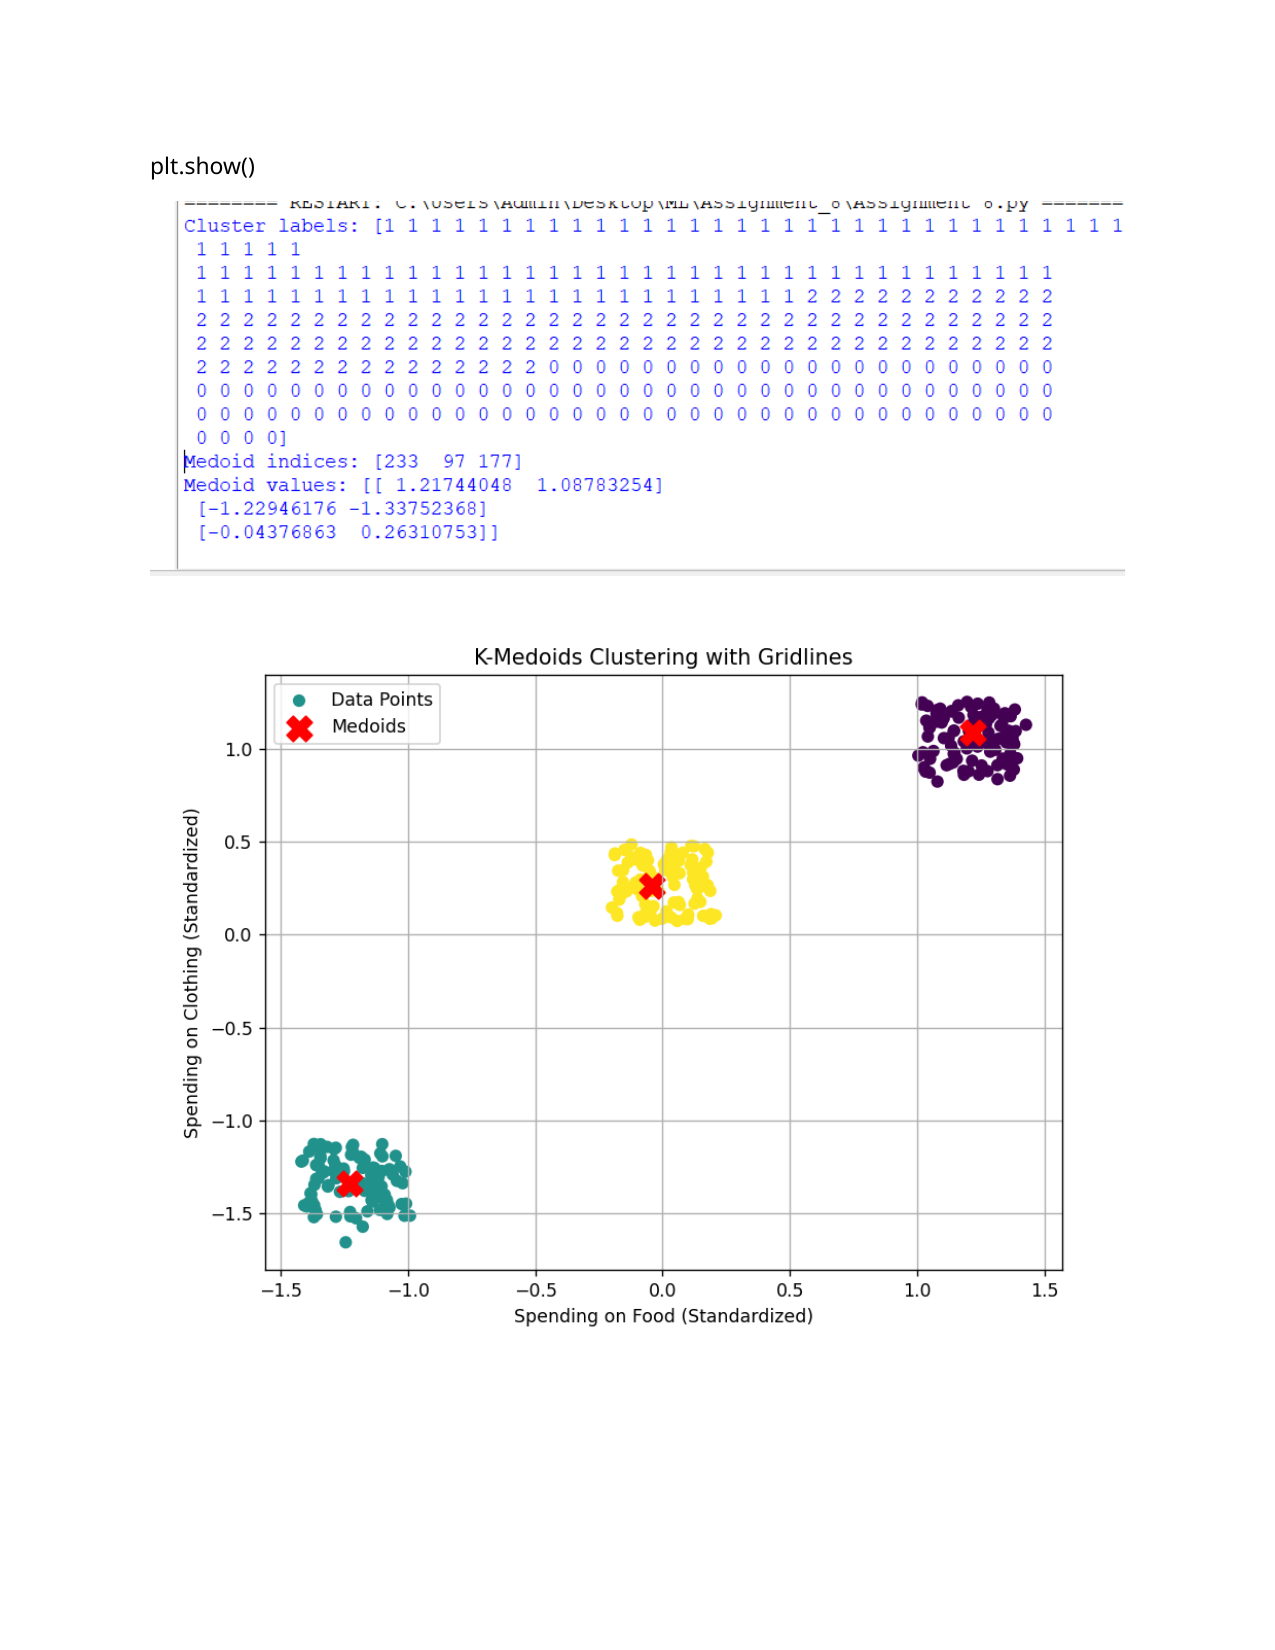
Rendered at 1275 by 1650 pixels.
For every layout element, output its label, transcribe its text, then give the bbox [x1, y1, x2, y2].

picture [150, 201, 1125, 576]
picture [150, 609, 1125, 1345]
text plt.show() [150, 150, 1125, 181]
